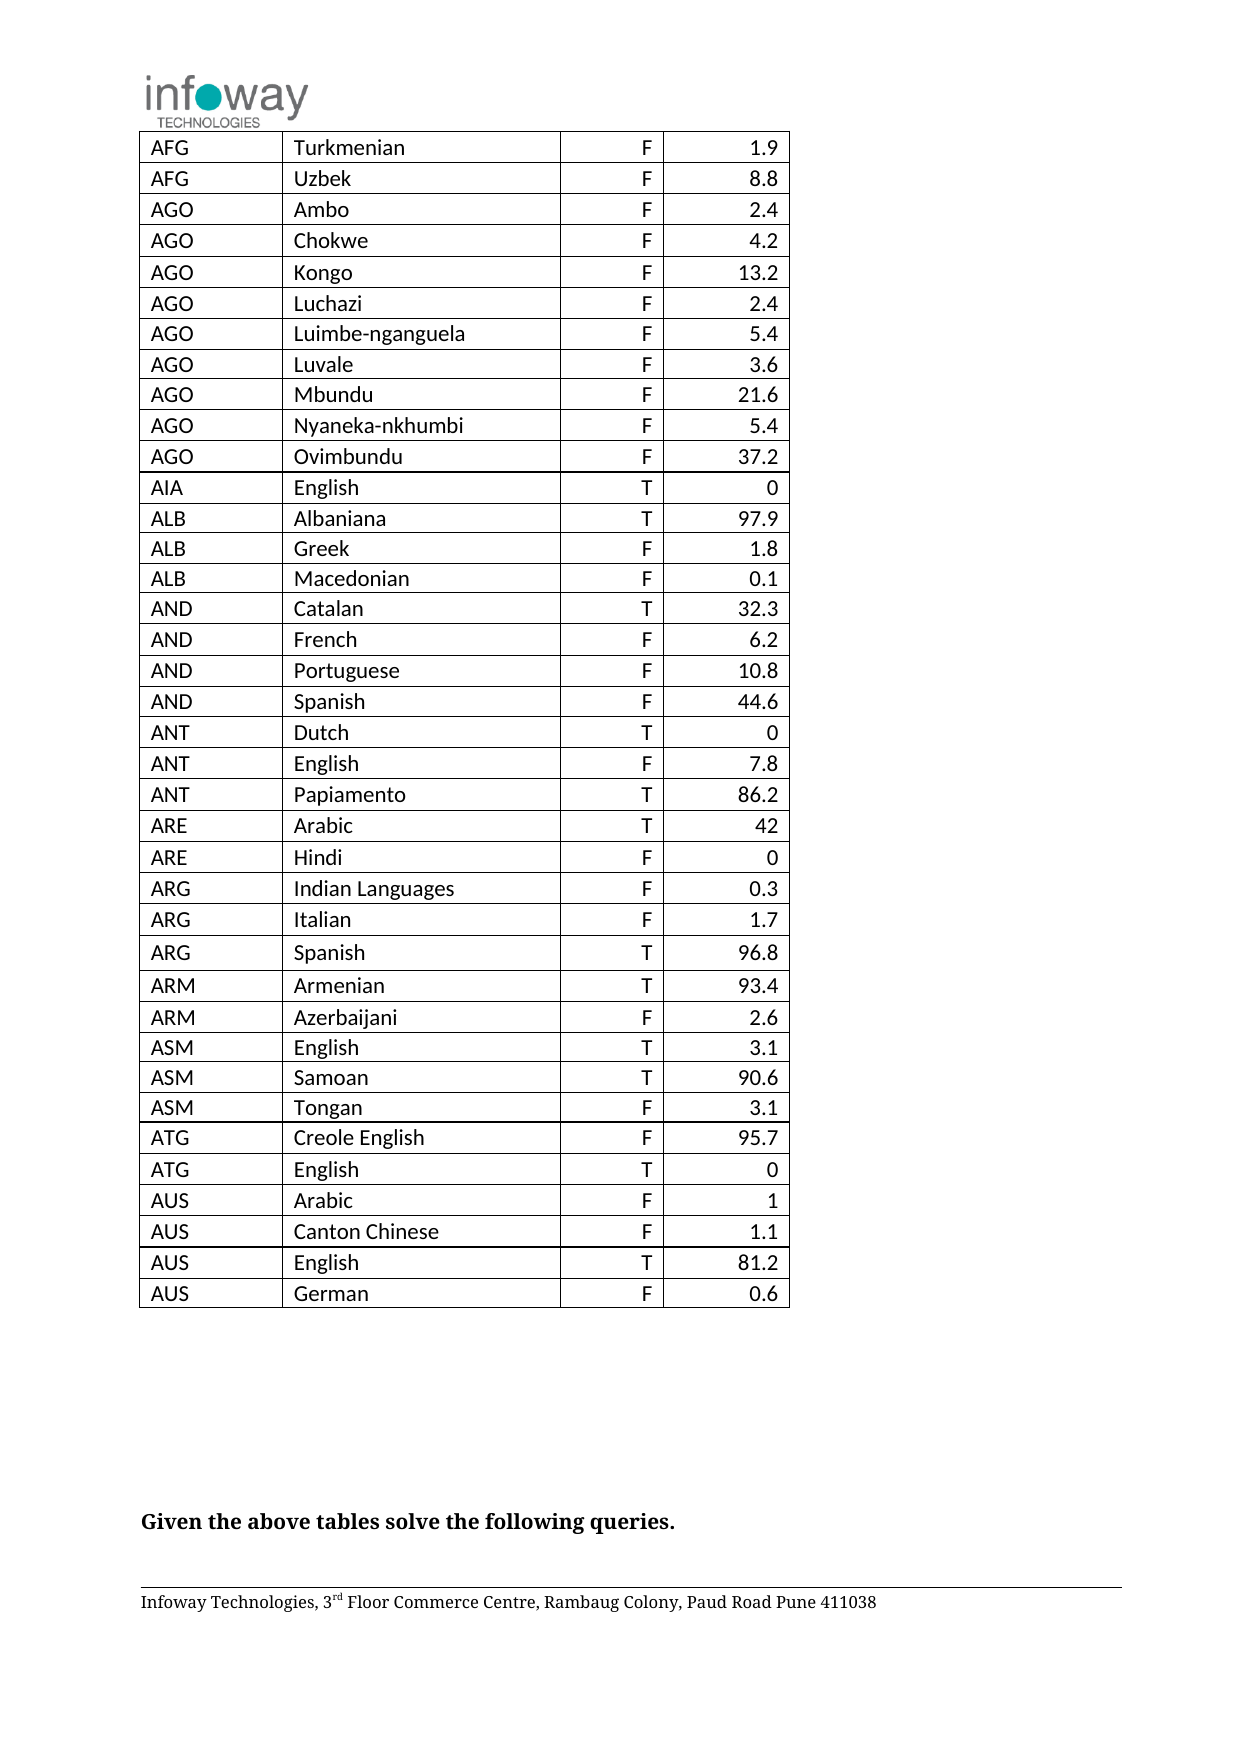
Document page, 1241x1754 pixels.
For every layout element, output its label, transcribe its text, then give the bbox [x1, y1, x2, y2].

table_cell 0 [664, 842, 789, 872]
table_cell T [561, 473, 663, 503]
table_cell 3.1 [664, 1033, 789, 1061]
table_cell F [561, 288, 663, 317]
table_cell 0 [664, 717, 789, 747]
table_cell 32.3 [664, 593, 789, 623]
table_cell Canton Chinese [283, 1216, 560, 1246]
table_cell F [561, 687, 663, 716]
table_cell 13.2 [664, 257, 789, 287]
table_cell English [283, 748, 560, 778]
table_cell ALB [140, 564, 282, 592]
table_cell ASM [140, 1033, 282, 1061]
table_cell Tongan [283, 1093, 560, 1121]
table_cell 95.7 [664, 1123, 789, 1153]
table_cell F [561, 873, 663, 903]
table_cell 10.8 [664, 656, 789, 686]
table_cell 2.6 [664, 1002, 789, 1032]
table_cell AGO [140, 410, 282, 440]
table_cell F [561, 1279, 663, 1307]
table_cell Dutch [283, 717, 560, 747]
table_cell F [561, 410, 663, 440]
table_cell F [561, 194, 663, 224]
table_cell 21.6 [664, 379, 789, 409]
table_cell F [561, 1002, 663, 1032]
table_cell ARG [140, 936, 282, 969]
table_cell 44.6 [664, 687, 789, 716]
table_cell Samoan [283, 1062, 560, 1092]
table_cell Mbundu [283, 379, 560, 409]
table_cell English [283, 1154, 560, 1184]
table_cell AGO [140, 319, 282, 349]
table_cell ANT [140, 717, 282, 747]
table_cell F [561, 441, 663, 471]
table_cell English [283, 1033, 560, 1061]
table_cell 3.1 [664, 1093, 789, 1121]
table_cell 3.6 [664, 350, 789, 378]
table_cell T [561, 811, 663, 841]
table_cell 5.4 [664, 410, 789, 440]
table_cell Hindi [283, 842, 560, 872]
table_cell T [561, 504, 663, 532]
table_cell 96.8 [664, 936, 789, 969]
table_cell AND [140, 624, 282, 654]
table_cell F [561, 163, 663, 193]
table_cell F [561, 319, 663, 349]
table_cell 0 [664, 473, 789, 503]
table_cell F [561, 379, 663, 409]
table_cell 1.8 [664, 533, 789, 563]
table_cell T [561, 971, 663, 1001]
table_cell 86.2 [664, 779, 789, 809]
table_cell Luvale [283, 350, 560, 378]
table_cell T [561, 593, 663, 623]
table_cell ALB [140, 504, 282, 532]
table_cell AIA [140, 473, 282, 503]
table_cell F [561, 350, 663, 378]
table_cell English [283, 1248, 560, 1278]
table_cell 0.6 [664, 1279, 789, 1307]
table_cell Ovimbundu [283, 441, 560, 471]
table_cell Papiamento [283, 779, 560, 809]
table_cell T [561, 717, 663, 747]
table_cell F [561, 842, 663, 872]
table_cell Azerbaijani [283, 1002, 560, 1032]
table_cell English [283, 473, 560, 503]
table_cell F [561, 656, 663, 686]
table_cell Arabic [283, 1185, 560, 1215]
table_cell German [283, 1279, 560, 1307]
table_cell AFG [140, 132, 282, 162]
table_cell T [561, 1154, 663, 1184]
table_cell French [283, 624, 560, 654]
table_cell 37.2 [664, 441, 789, 471]
table_cell T [561, 1248, 663, 1278]
table_cell F [561, 533, 663, 563]
table_cell F [561, 904, 663, 934]
table_cell Luimbe-nganguela [283, 319, 560, 349]
table_cell 6.2 [664, 624, 789, 654]
table_cell 2.4 [664, 288, 789, 317]
table_cell AUS [140, 1185, 282, 1215]
table_cell T [561, 1033, 663, 1061]
table_cell ALB [140, 533, 282, 563]
table_cell Kongo [283, 257, 560, 287]
table_cell AND [140, 687, 282, 716]
table_cell 1.7 [664, 904, 789, 934]
table_cell F [561, 1185, 663, 1215]
table_cell Albaniana [283, 504, 560, 532]
table_cell 2.4 [664, 194, 789, 224]
table_cell T [561, 936, 663, 969]
table_cell 90.6 [664, 1062, 789, 1092]
table_cell Arabic [283, 811, 560, 841]
table_cell Catalan [283, 593, 560, 623]
table_cell Armenian [283, 971, 560, 1001]
table_cell AGO [140, 194, 282, 224]
table_cell F [561, 748, 663, 778]
table_cell Macedonian [283, 564, 560, 592]
table_cell 42 [664, 811, 789, 841]
table_cell ASM [140, 1062, 282, 1092]
table_cell ATG [140, 1123, 282, 1153]
table_cell F [561, 1093, 663, 1121]
table_cell AGO [140, 257, 282, 287]
table_cell ARG [140, 873, 282, 903]
table_cell 93.4 [664, 971, 789, 1001]
table_cell AGO [140, 379, 282, 409]
table_cell F [561, 257, 663, 287]
table_cell 0 [664, 1154, 789, 1184]
table_cell 7.8 [664, 748, 789, 778]
table_cell Luchazi [283, 288, 560, 317]
table_cell ARE [140, 811, 282, 841]
table_cell 1.9 [664, 132, 789, 162]
table_cell ARE [140, 842, 282, 872]
table_cell 97.9 [664, 504, 789, 532]
picture [140, 73, 311, 131]
table_cell Uzbek [283, 163, 560, 193]
table_cell AGO [140, 441, 282, 471]
table_cell T [561, 779, 663, 809]
table_cell F [561, 132, 663, 162]
table_cell Indian Languages [283, 873, 560, 903]
table_cell 0.1 [664, 564, 789, 592]
table_cell ANT [140, 748, 282, 778]
table_cell 1 [664, 1185, 789, 1215]
table_cell Turkmenian [283, 132, 560, 162]
table_cell 1.1 [664, 1216, 789, 1246]
table_cell ARM [140, 971, 282, 1001]
table_cell Italian [283, 904, 560, 934]
table_cell Spanish [283, 687, 560, 716]
table_cell ASM [140, 1093, 282, 1121]
table_cell T [561, 1062, 663, 1092]
table_cell F [561, 1123, 663, 1153]
table_cell ANT [140, 779, 282, 809]
table_cell 5.4 [664, 319, 789, 349]
table_cell AFG [140, 163, 282, 193]
table_cell AND [140, 656, 282, 686]
table_cell AUS [140, 1248, 282, 1278]
table_cell AUS [140, 1279, 282, 1307]
table_cell AGO [140, 288, 282, 317]
table_cell ARG [140, 904, 282, 934]
table_cell AUS [140, 1216, 282, 1246]
table_cell 0.3 [664, 873, 789, 903]
text Given the above tables solve the following queries. [141, 1507, 1122, 1535]
table_cell Spanish [283, 936, 560, 969]
table_cell AGO [140, 225, 282, 256]
table_cell 81.2 [664, 1248, 789, 1278]
table_cell F [561, 1216, 663, 1246]
table_cell F [561, 225, 663, 256]
table_cell F [561, 564, 663, 592]
table_cell 4.2 [664, 225, 789, 256]
table_cell ATG [140, 1154, 282, 1184]
table_cell Creole English [283, 1123, 560, 1153]
table_cell Chokwe [283, 225, 560, 256]
table_cell Portuguese [283, 656, 560, 686]
table_cell 8.8 [664, 163, 789, 193]
table_cell ARM [140, 1002, 282, 1032]
table_cell F [561, 624, 663, 654]
table_cell Greek [283, 533, 560, 563]
table_cell AGO [140, 350, 282, 378]
table_cell AND [140, 593, 282, 623]
table_cell Ambo [283, 194, 560, 224]
table_cell Nyaneka-nkhumbi [283, 410, 560, 440]
